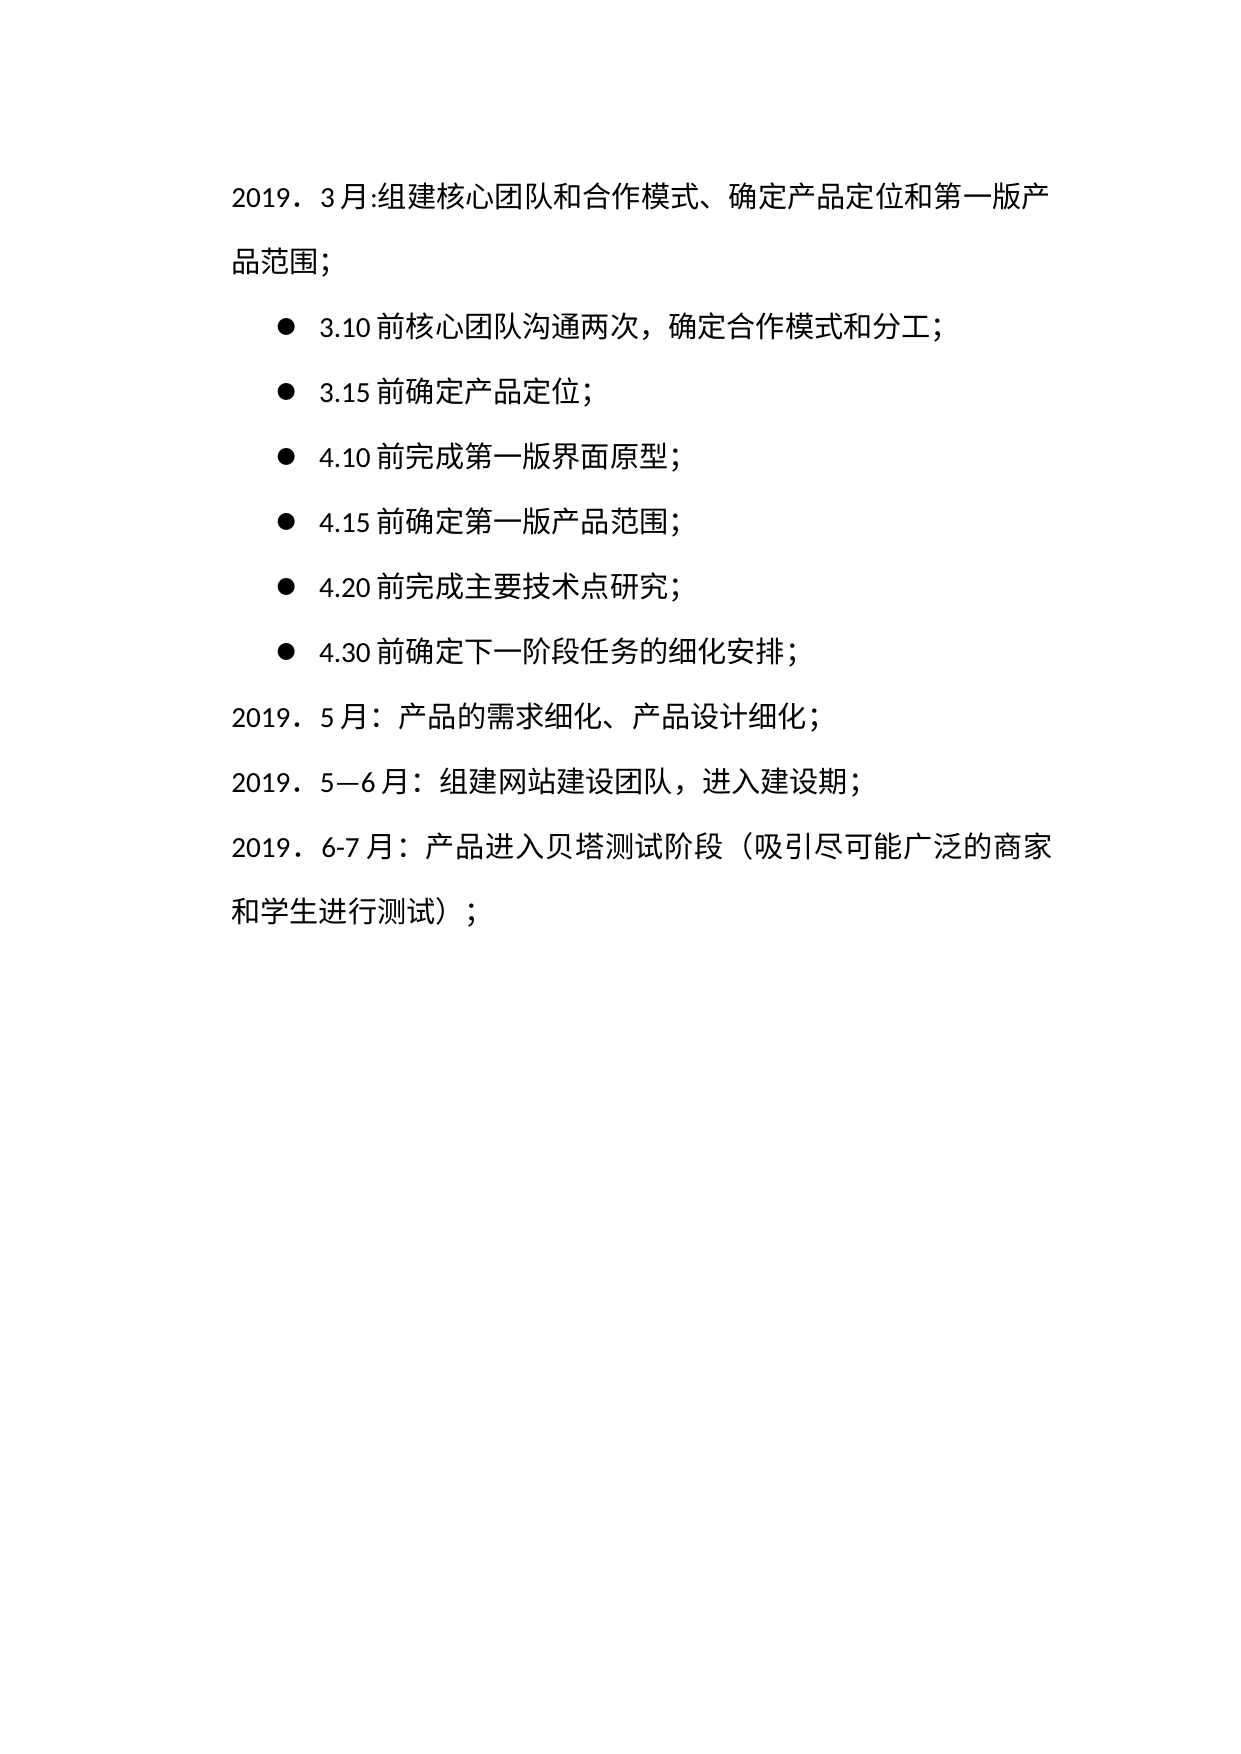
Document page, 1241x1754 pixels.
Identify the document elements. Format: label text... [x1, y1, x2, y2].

text 2019．3月:组建核心团队和合作模式、确定产品定位和第一版产品范围； [231, 162, 1053, 292]
text 2019．6-7月：产品进入贝塔测试阶段（吸引尽可能广泛的商家和学生进行测试）； [231, 812, 1053, 942]
list 3.10前核心团队沟通两次，确定合作模式和分工； [275, 292, 1053, 357]
text 2019．5月：产品的需求细化、产品设计细化； [187, 682, 1053, 747]
list 4.20前完成主要技术点研究； [275, 552, 1053, 617]
list 4.30前确定下一阶段任务的细化安排； [275, 617, 1053, 682]
list 4.10前完成第一版界面原型； [275, 422, 1053, 487]
text 2019．5—6月：组建网站建设团队，进入建设期； [231, 747, 1053, 812]
list 4.15前确定第一版产品范围； [275, 487, 1053, 552]
list 3.15前确定产品定位； [275, 357, 1053, 422]
